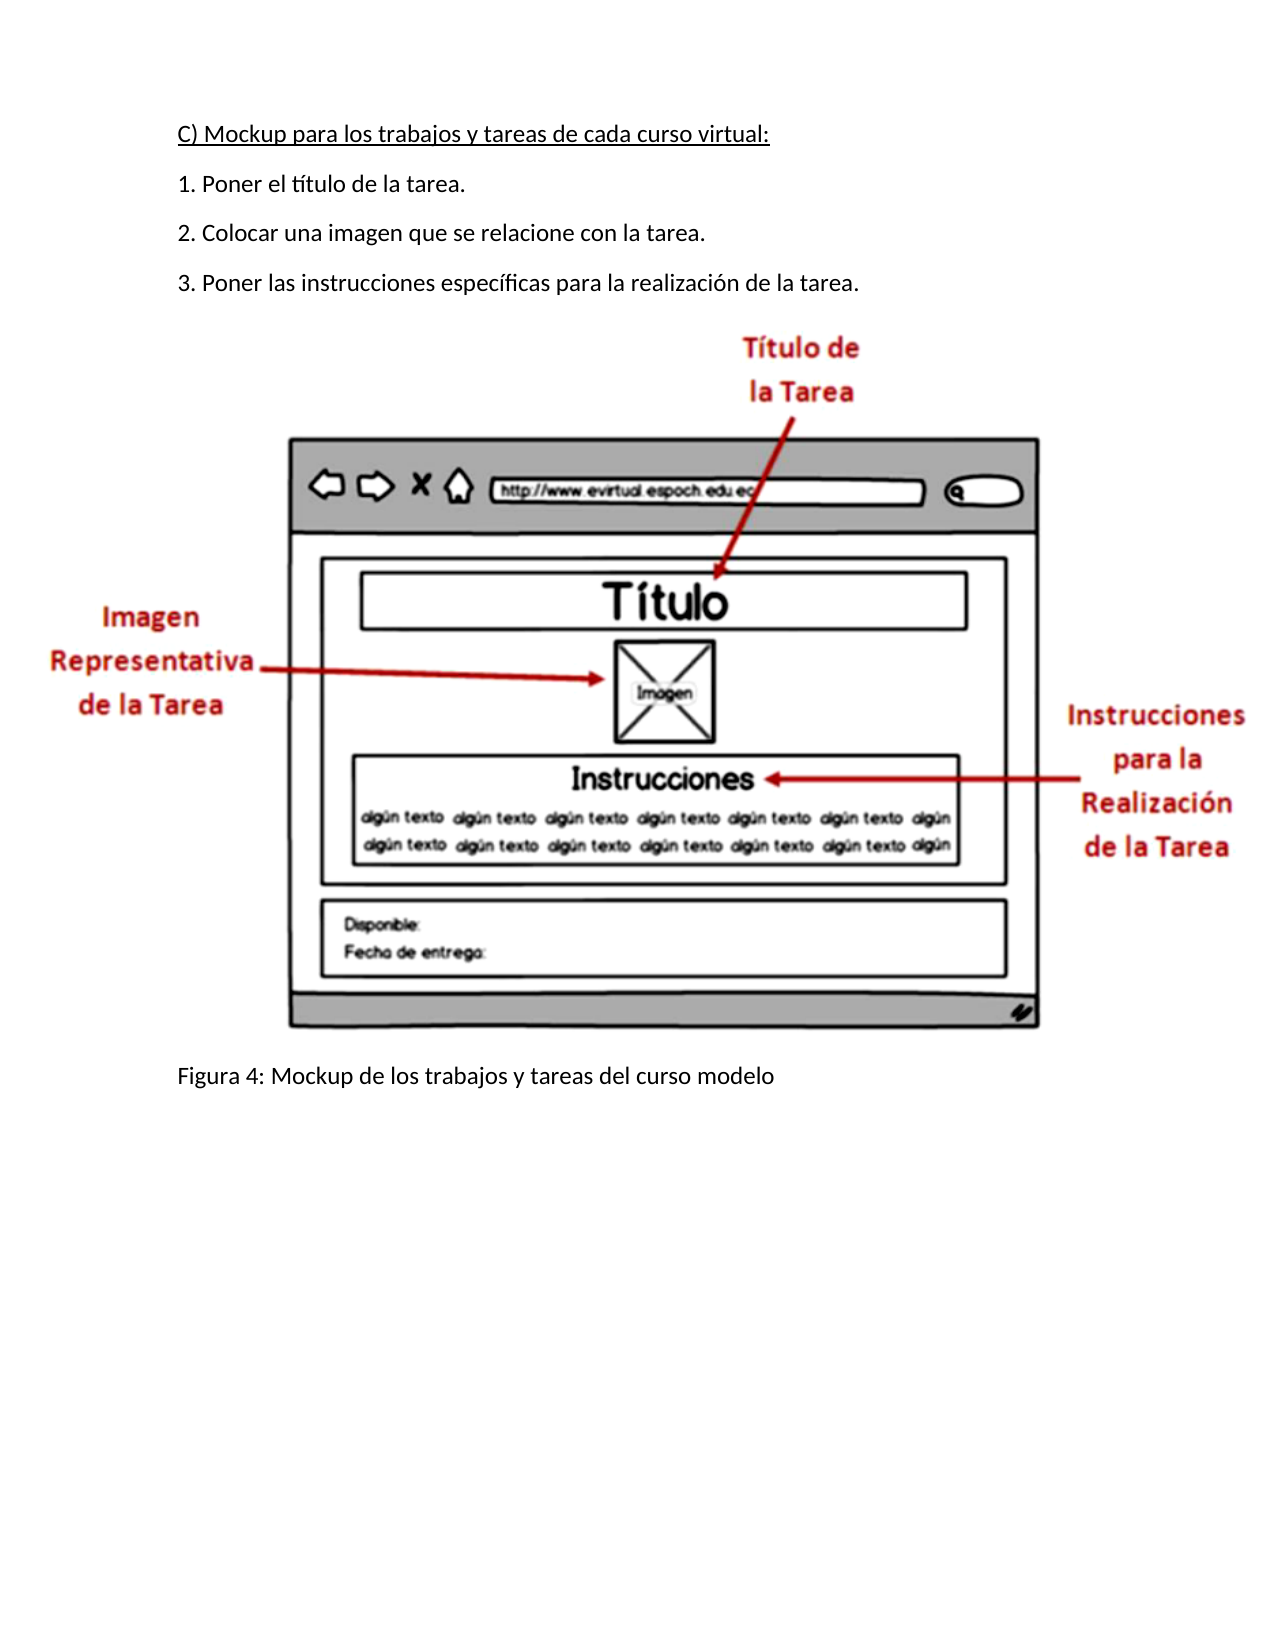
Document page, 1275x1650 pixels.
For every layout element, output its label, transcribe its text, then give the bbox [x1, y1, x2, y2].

text C) Mockup para los trabajos y tareas de cada curso virtual: [177, 118, 1098, 149]
text Figura 4: Mockup de los trabajos y tareas del curso modelo [177, 1060, 1098, 1091]
text 2. Colocar una imagen que se relacione con la tarea. [177, 217, 1098, 248]
text 1. Poner el título de la tarea. [177, 168, 1098, 198]
text 3. Poner las instrucciones específicas para la realización de la tarea. [177, 267, 1098, 297]
